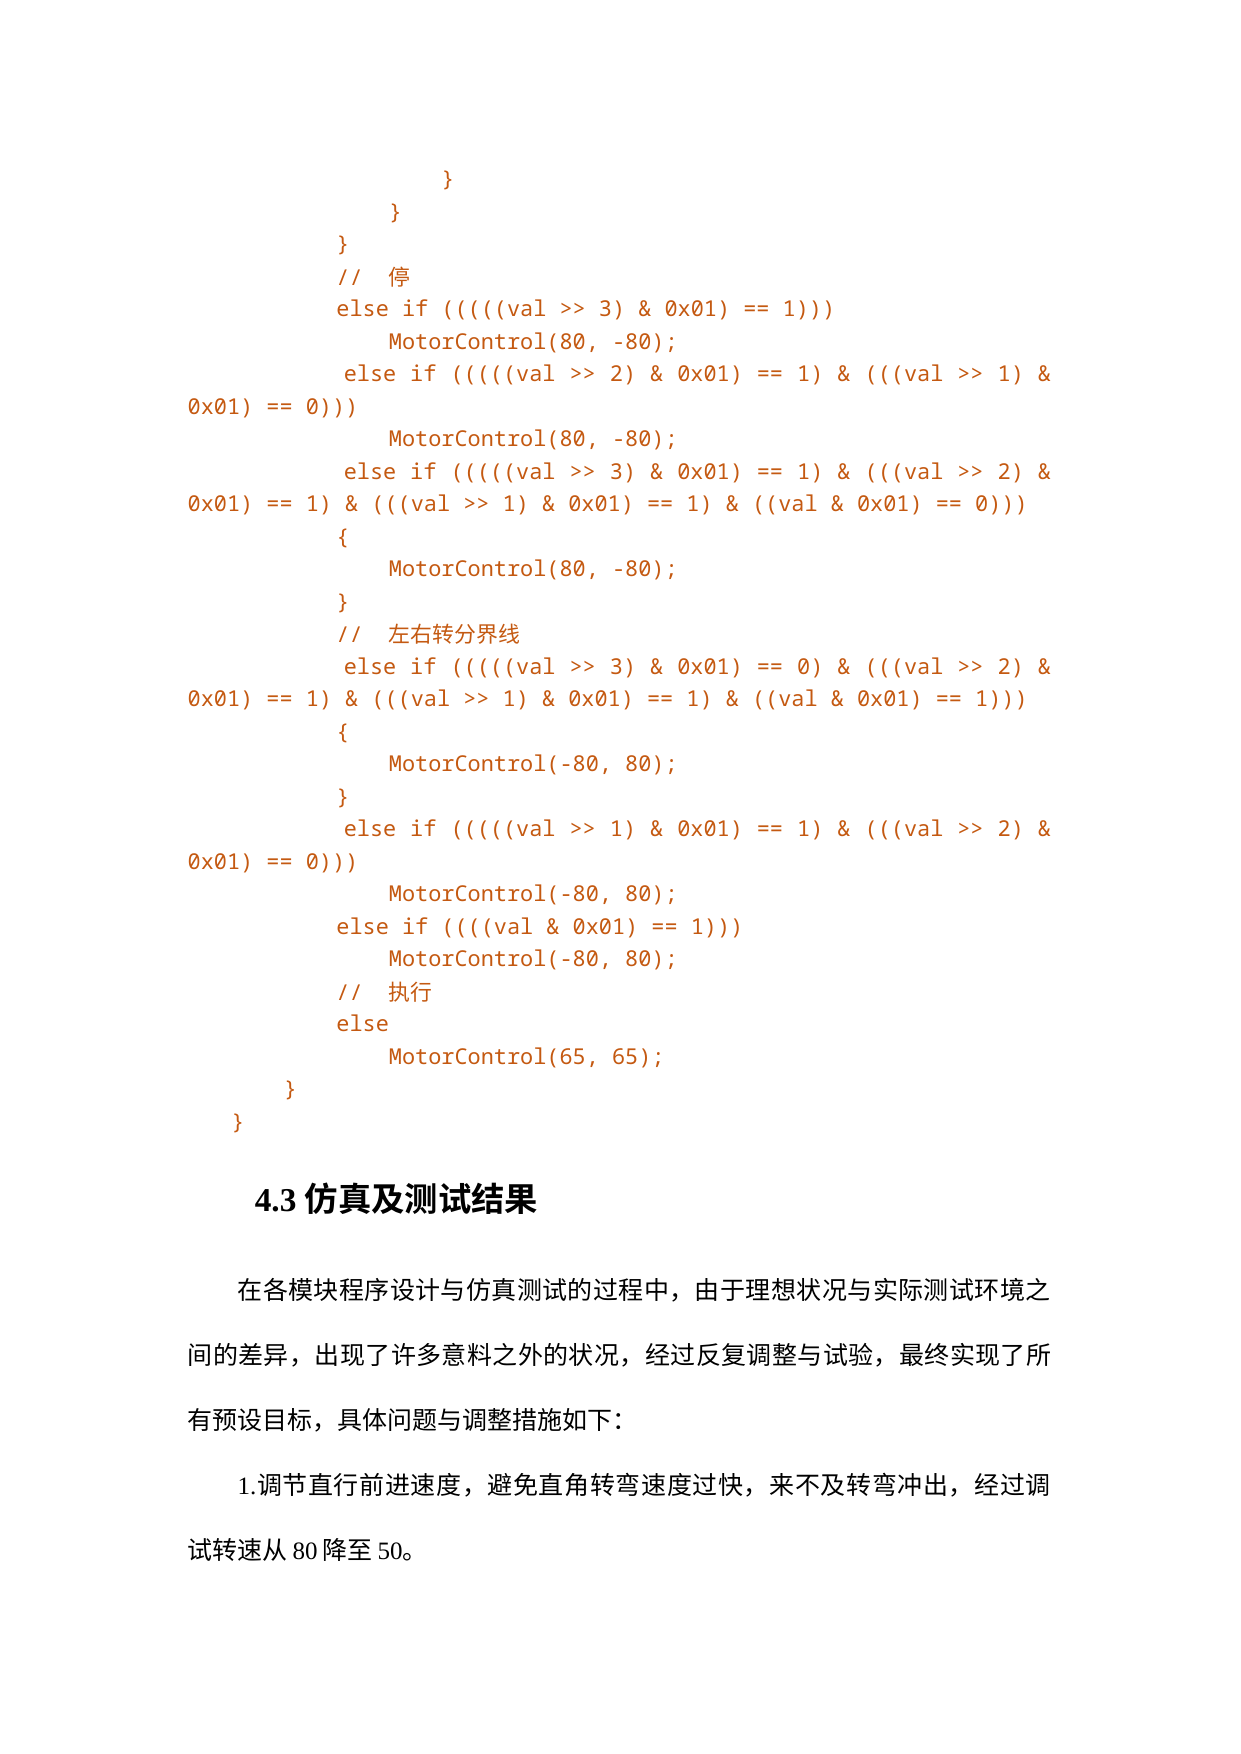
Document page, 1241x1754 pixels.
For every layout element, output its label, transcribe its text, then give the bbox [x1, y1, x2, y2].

text else if (((((val >> 3) & 0x01) == 0) & (((val >> 2) & 0x01) == 1) & (((val >> 1) & 0x01) == 1) & ((val & 0x01) == 1))) [187, 649, 1053, 714]
text } [187, 227, 1053, 259]
text else if (((((val >> 2) & 0x01) == 1) & (((val >> 1) & 0x01) == 0))) [187, 357, 1053, 422]
text MotorControl(80, -80); [187, 552, 1053, 584]
text MotorControl(-80, 80); [187, 877, 1053, 909]
text // 左右转分界线 [187, 617, 1053, 649]
text MotorControl(80, -80); [187, 324, 1053, 357]
text else [187, 1007, 1053, 1039]
text else if (((((val >> 3) & 0x01) == 1))) [187, 292, 1053, 324]
text 在各模块程序设计与仿真测试的过程中，由于理想状况与实际测试环境之间的差异，出现了许多意料之外的状况，经过反复调整与试验，最终实现了所有预设目标，具体问题与调整措施如下： [187, 1256, 1053, 1451]
text } [187, 1104, 1053, 1137]
text } [187, 584, 1053, 617]
text // 执行 [187, 974, 1053, 1007]
text else if (((((val >> 1) & 0x01) == 1) & (((val >> 2) & 0x01) == 0))) [187, 812, 1053, 877]
text } [187, 779, 1053, 812]
text { [187, 714, 1053, 747]
text { [187, 519, 1053, 552]
text MotorControl(65, 65); [187, 1039, 1053, 1072]
text // 停 [187, 259, 1053, 292]
text MotorControl(-80, 80); [187, 942, 1053, 974]
text MotorControl(80, -80); [187, 422, 1053, 454]
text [187, 1451, 1053, 1581]
text else if ((((val & 0x01) == 1))) [187, 909, 1053, 942]
text else if (((((val >> 3) & 0x01) == 1) & (((val >> 2) & 0x01) == 1) & (((val >> 1) & 0x01) == 1) & ((val & 0x01) == 0))) [187, 454, 1053, 519]
text MotorControl(-80, 80); [187, 747, 1053, 779]
text } [187, 1072, 1053, 1104]
subtitle 4.3 仿真及测试结果 [187, 1164, 1053, 1229]
text } [187, 162, 1053, 194]
text } [187, 194, 1053, 227]
